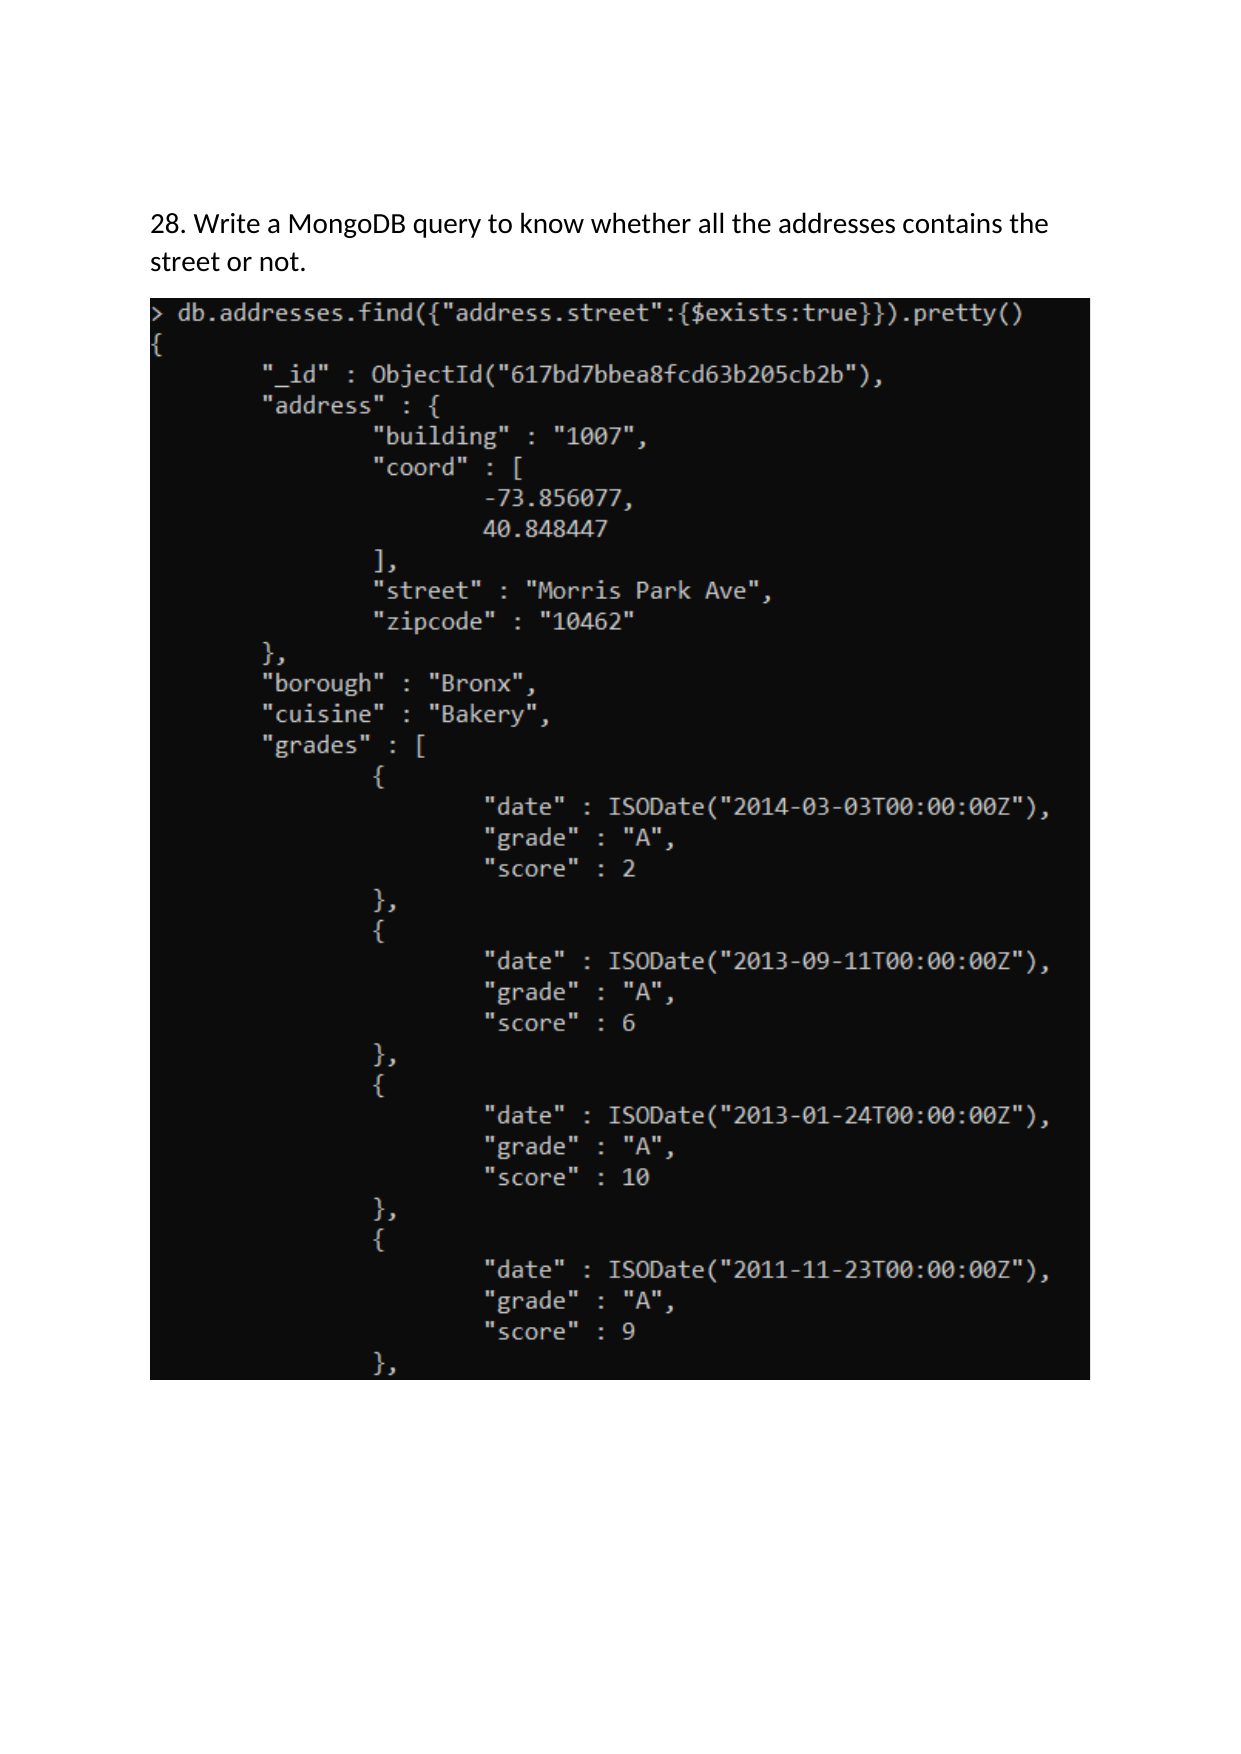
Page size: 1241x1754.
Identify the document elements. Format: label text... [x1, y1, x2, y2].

text 28. Write a MongoDB query to know whether all the addresses contains the street or not. [150, 205, 1090, 279]
picture [150, 298, 1091, 1380]
